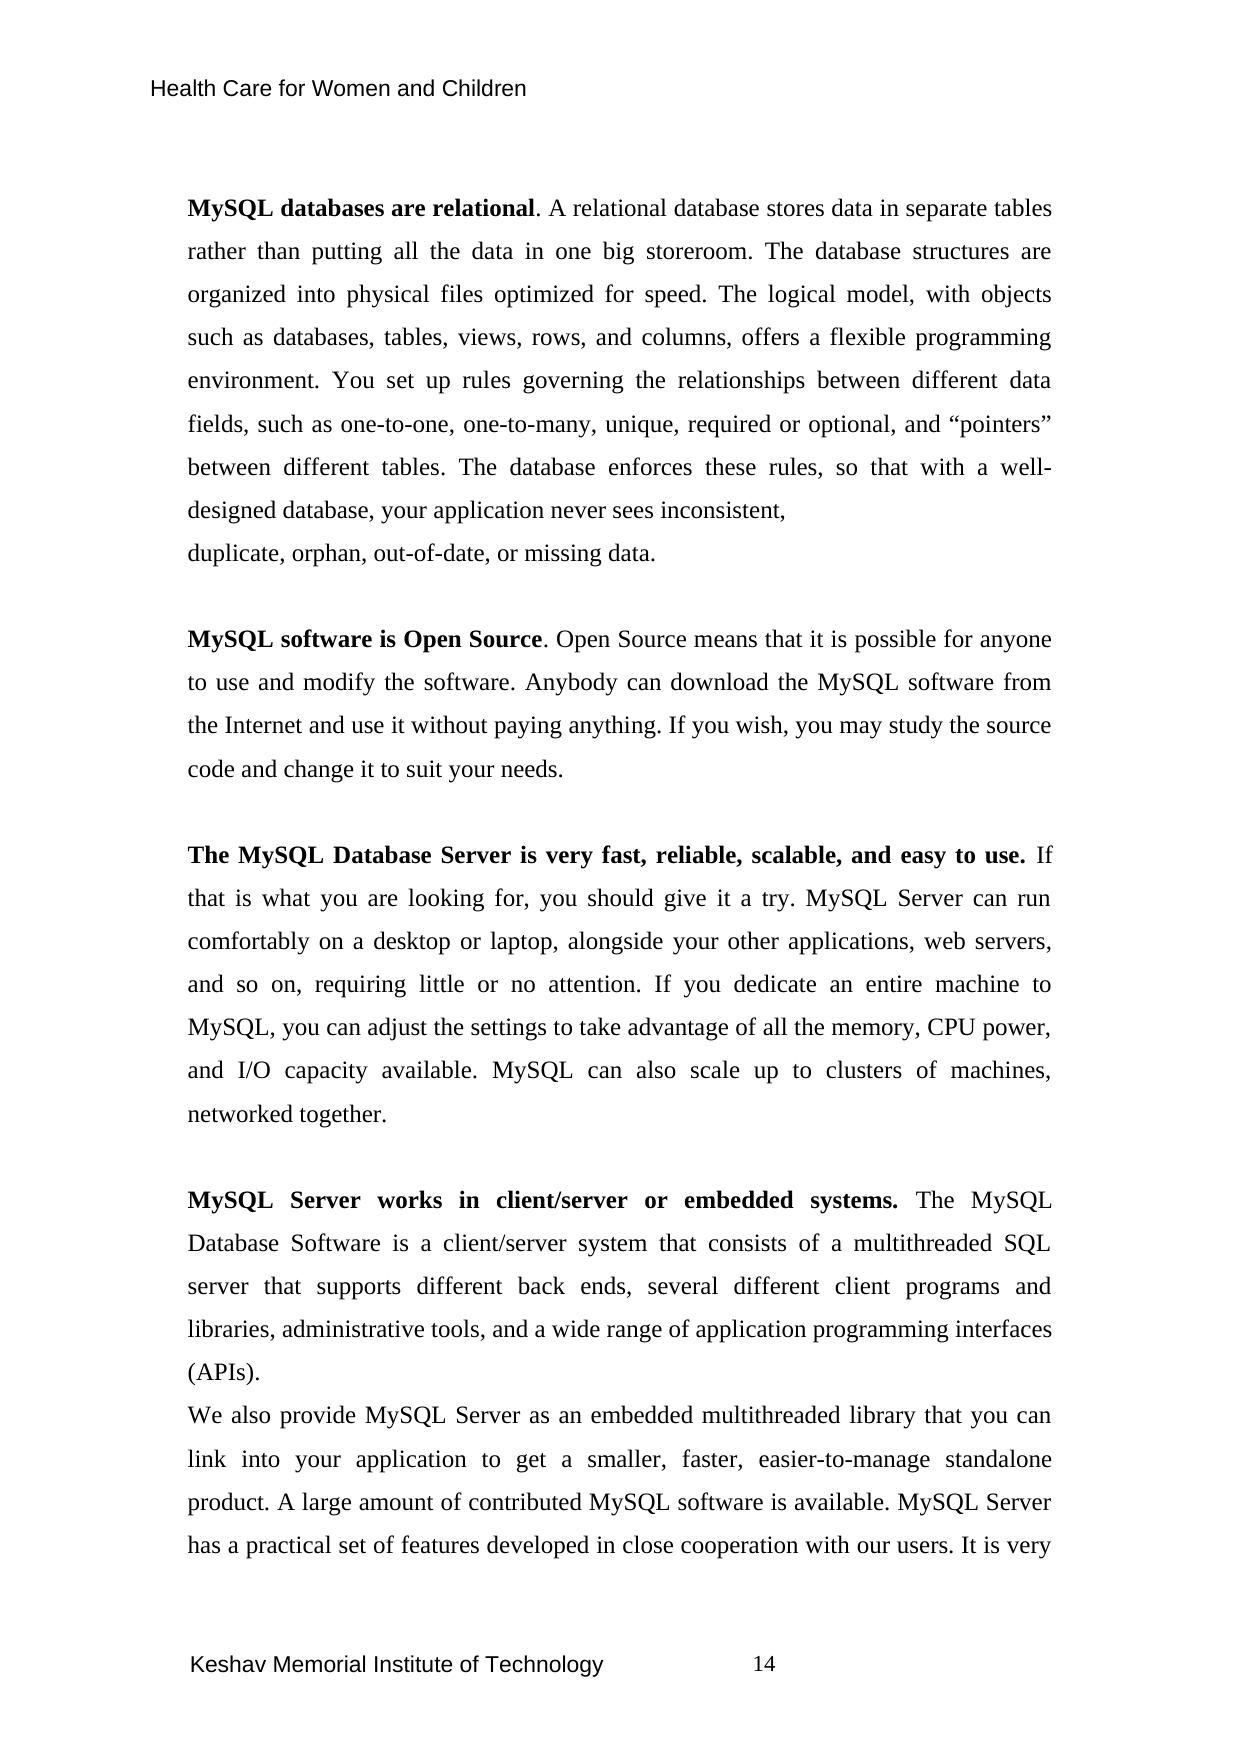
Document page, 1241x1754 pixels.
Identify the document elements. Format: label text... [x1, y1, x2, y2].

text duplicate, orphan, out-of-date, or missing data. [187, 538, 1053, 567]
text MySQL Server works in client/server or embedded systems. The MySQL Database Software is a client/server system that consists of a multithreaded SQL server that supports different back ends, several different client programs and libraries, administrative tools, and a wide range of application programming interfaces (APIs). [187, 1185, 1053, 1386]
text MySQL software is Open Source. Open Source means that it is possible for anyone to use and modify the software. Anybody can download the MySQL software from the Internet and use it without paying anything. If you wish, you may study the source code and change it to suit your needs. [187, 624, 1053, 782]
text The MySQL Database Server is very fast, reliable, scalable, and easy to use. If that is what you are looking for, you should give it a try. MySQL Server can run comfortably on a desktop or laptop, alongside your other applications, web servers, and so on, requiring little or no attention. If you dedicate an entire machine to MySQL, you can adjust the settings to take advantage of all the memory, CPU power, and I/O capacity available. MySQL can also scale up to clusters of machines, networked together. [187, 840, 1053, 1127]
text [187, 1401, 1053, 1559]
text MySQL databases are relational. A relational database stores data in separate tables rather than putting all the data in one big storeroom. The database structures are organized into physical files optimized for speed. The logical model, with objects such as databases, tables, views, rows, and columns, offers a flexible programming environment. You set up rules governing the relationships between different data fields, such as one-to-one, one-to-many, unique, required or optional, and “pointers” between different tables. The database enforces these rules, so that with a well-designed database, your application never sees inconsistent, [187, 193, 1053, 524]
